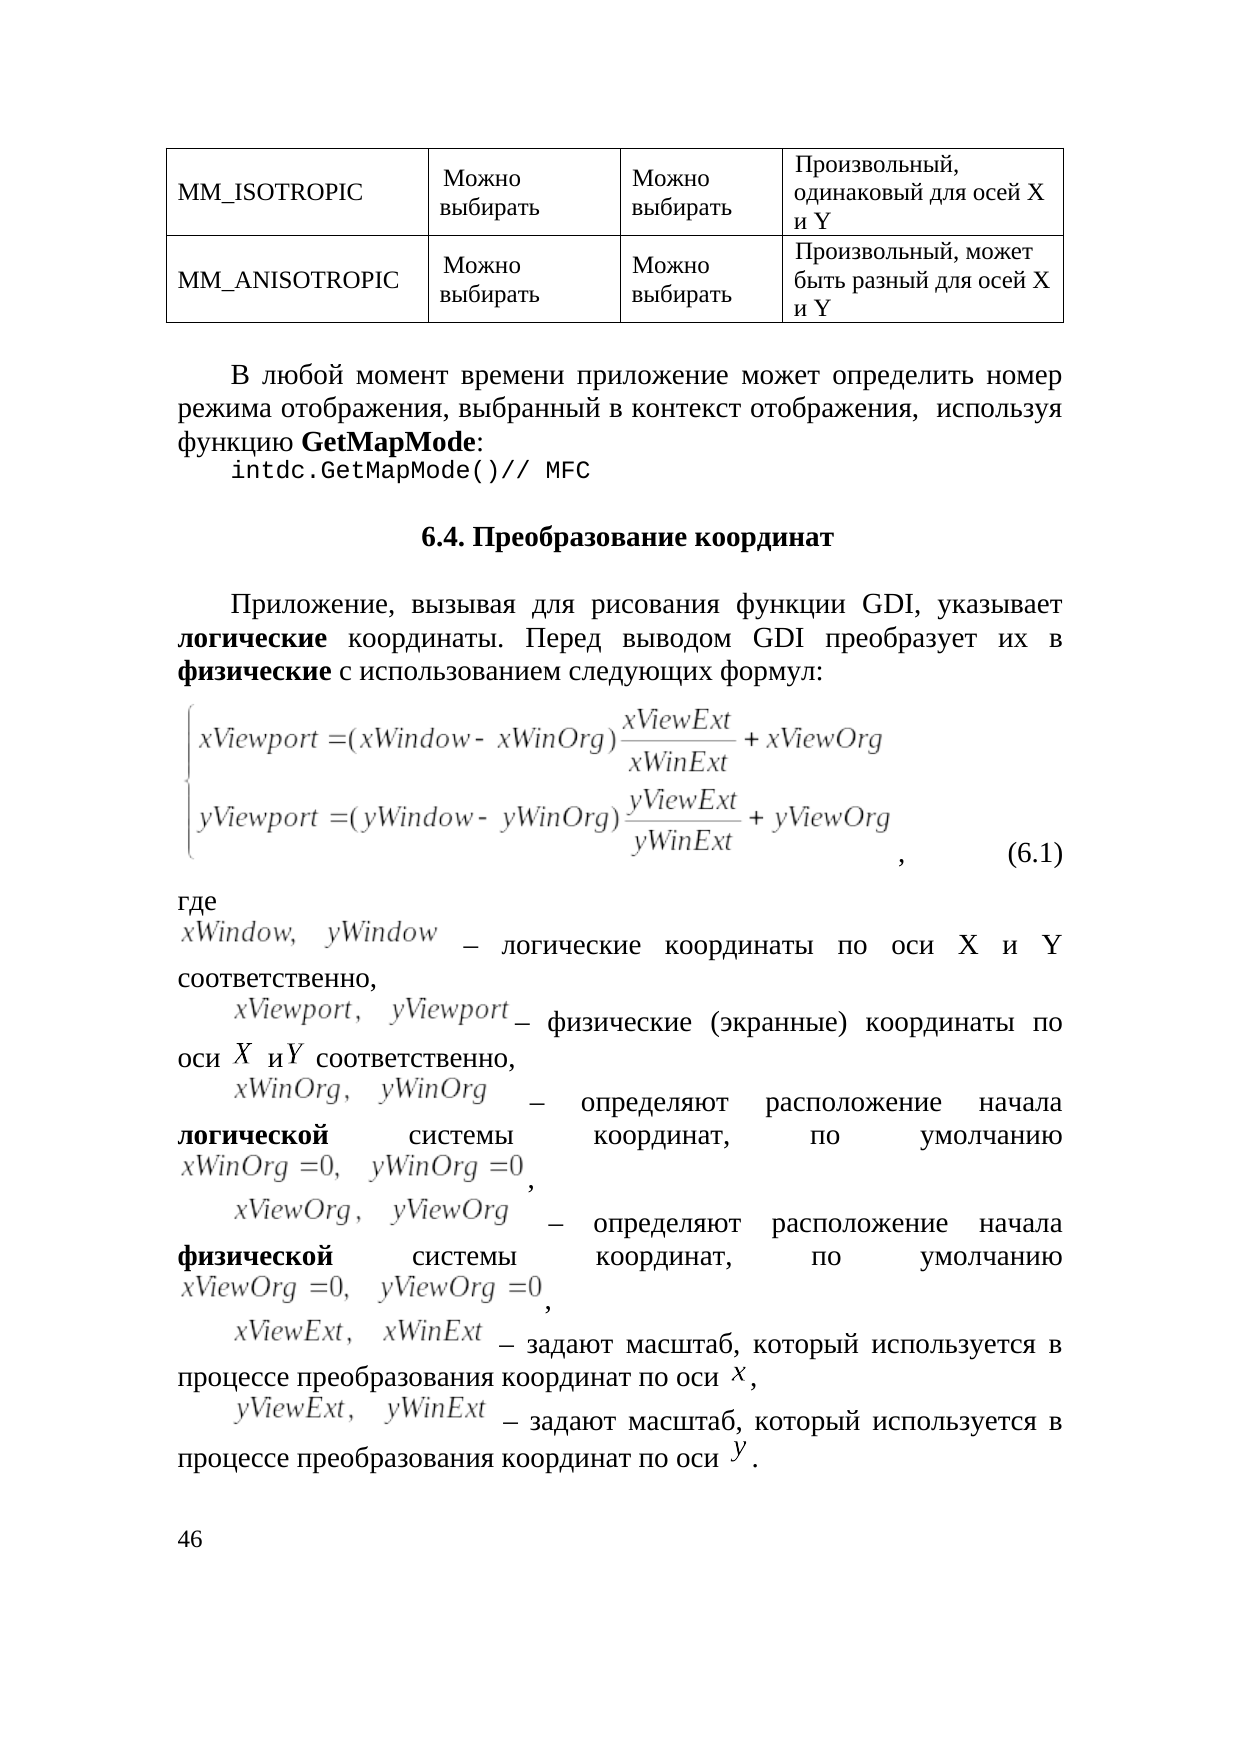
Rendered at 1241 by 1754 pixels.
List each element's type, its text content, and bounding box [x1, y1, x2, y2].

text – задают масштаб, который используется в процессе преобразования координат по оси . [177, 1393, 1063, 1474]
table_cell Можно выбирать [621, 149, 782, 235]
table_cell Произвольный, одинаковый для осей X и Y [783, 149, 1063, 235]
text , (6.1) [177, 701, 1063, 869]
table_cell Можно выбирать [429, 149, 620, 235]
table_cell Можно выбирать [621, 236, 782, 322]
text – логические координаты по оси X и Y соответственно, [177, 917, 1063, 994]
text 6.4. Преобразование координат [177, 519, 1063, 553]
table_cell MM_ISOTROPIC [167, 149, 428, 235]
text – задают масштаб, который используется в процессе преобразования координат по оси , [177, 1316, 1063, 1393]
text intdc.GetMapMode()// MFC [177, 457, 1063, 486]
text где [177, 883, 1063, 917]
table_cell MM_ANISOTROPIC [167, 236, 428, 322]
table_cell Можно выбирать [429, 236, 620, 322]
text В любой момент времени приложение может определить номер режима отображения, выбранный в контекст отображения, используя функцию GetMapMode: [177, 357, 1063, 457]
text – определяют расположение начала логической системы координат, по умолчанию , [177, 1073, 1063, 1194]
text Приложение, вызывая для рисования функции GDI, указывает логические координаты. Перед выводом GDI преобразует их в физические с использованием следующих формул: [177, 586, 1063, 687]
table_cell Произвольный, может быть разный для осей X и Y [783, 236, 1063, 322]
text – физические (экранные) координаты по оси и соответственно, [177, 994, 1063, 1073]
text – определяют расположение начала физической системы координат, по умолчанию , [177, 1194, 1063, 1316]
